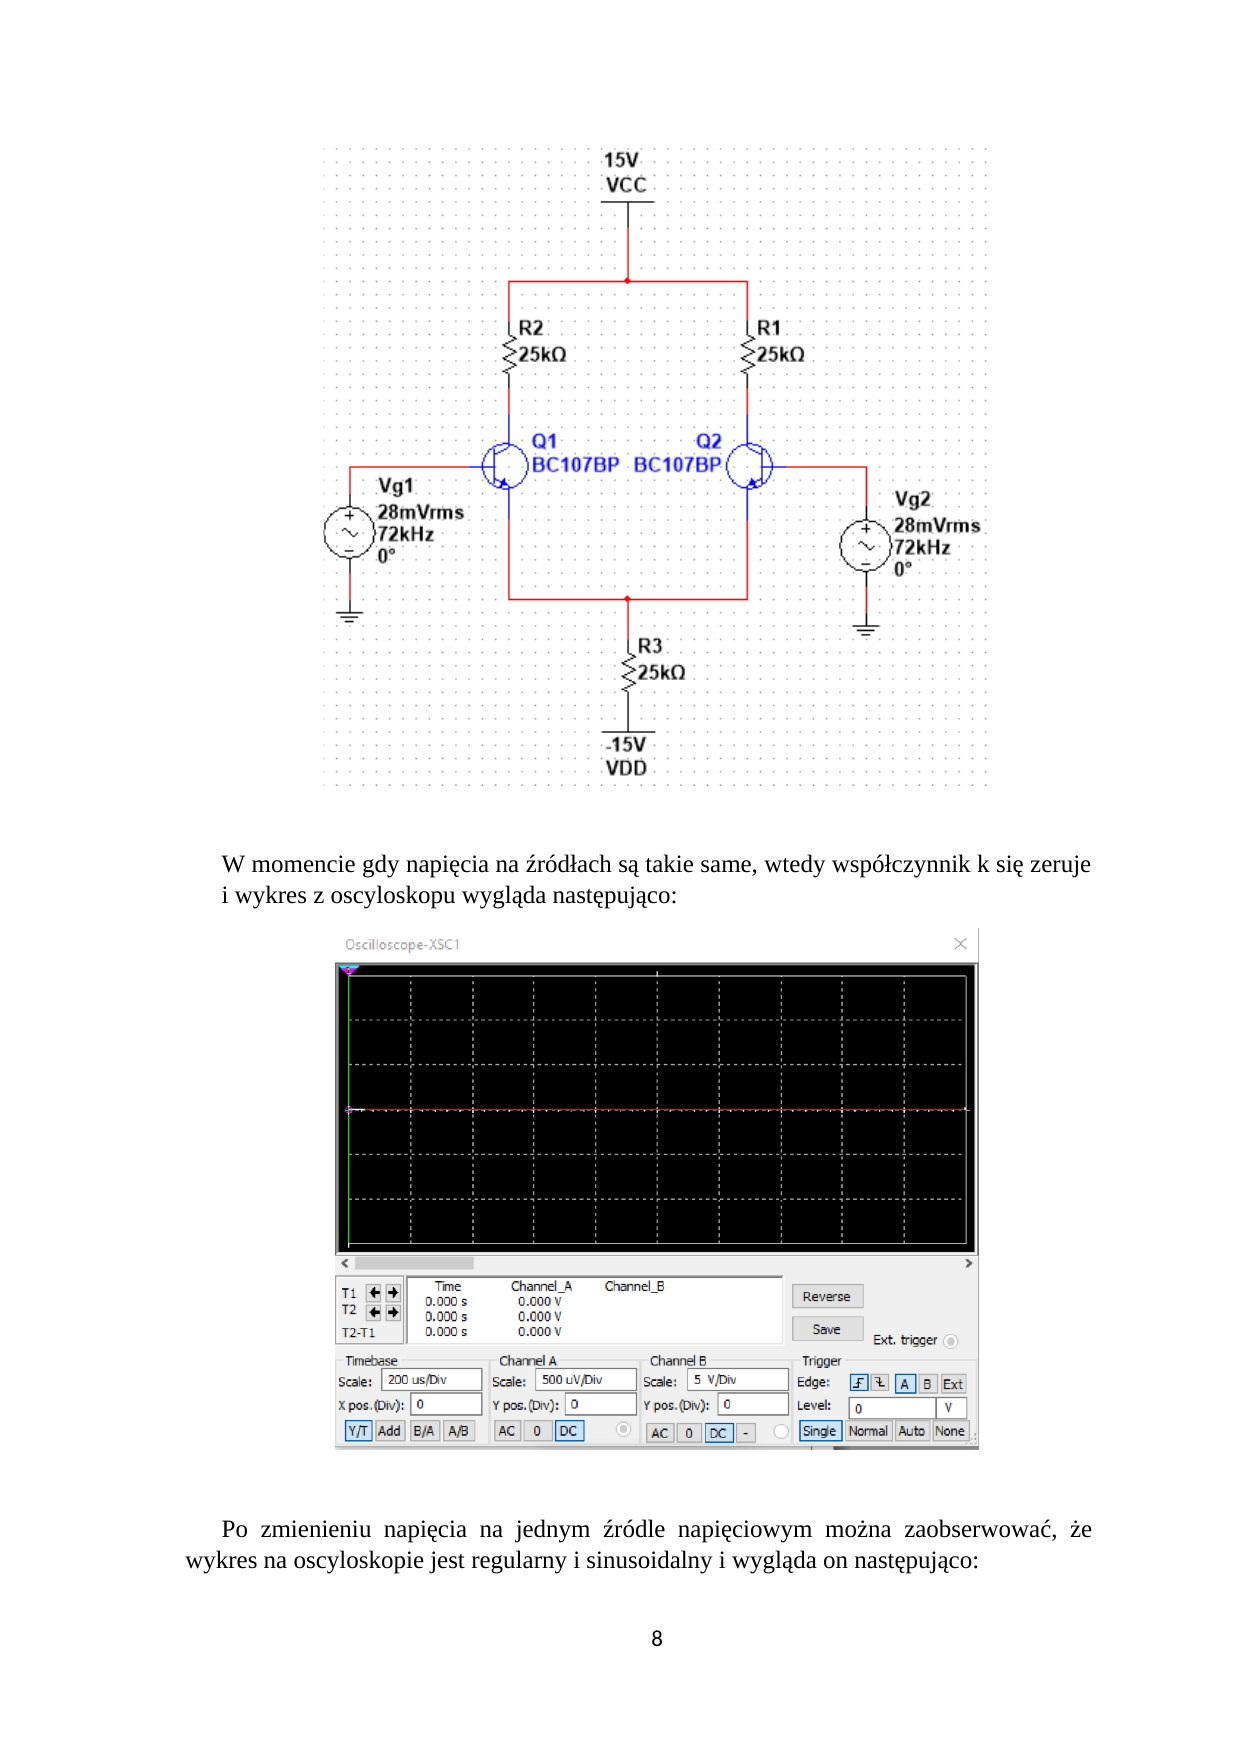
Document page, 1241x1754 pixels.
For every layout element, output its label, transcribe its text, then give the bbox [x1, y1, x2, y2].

picture [323, 147, 991, 786]
text Po zmienieniu napięcia na jednym źródle napięciowym można zaobserwować, że wykres na oscyloskopie jest regularny i sinusoidalny i wygląda on następująco: [185, 1514, 1093, 1574]
picture [335, 928, 979, 1450]
text W momencie gdy napięcia na źródłach są takie same, wtedy współczynnik k się zeruje i wykres z oscyloskopu wygląda następująco: [221, 849, 1093, 909]
